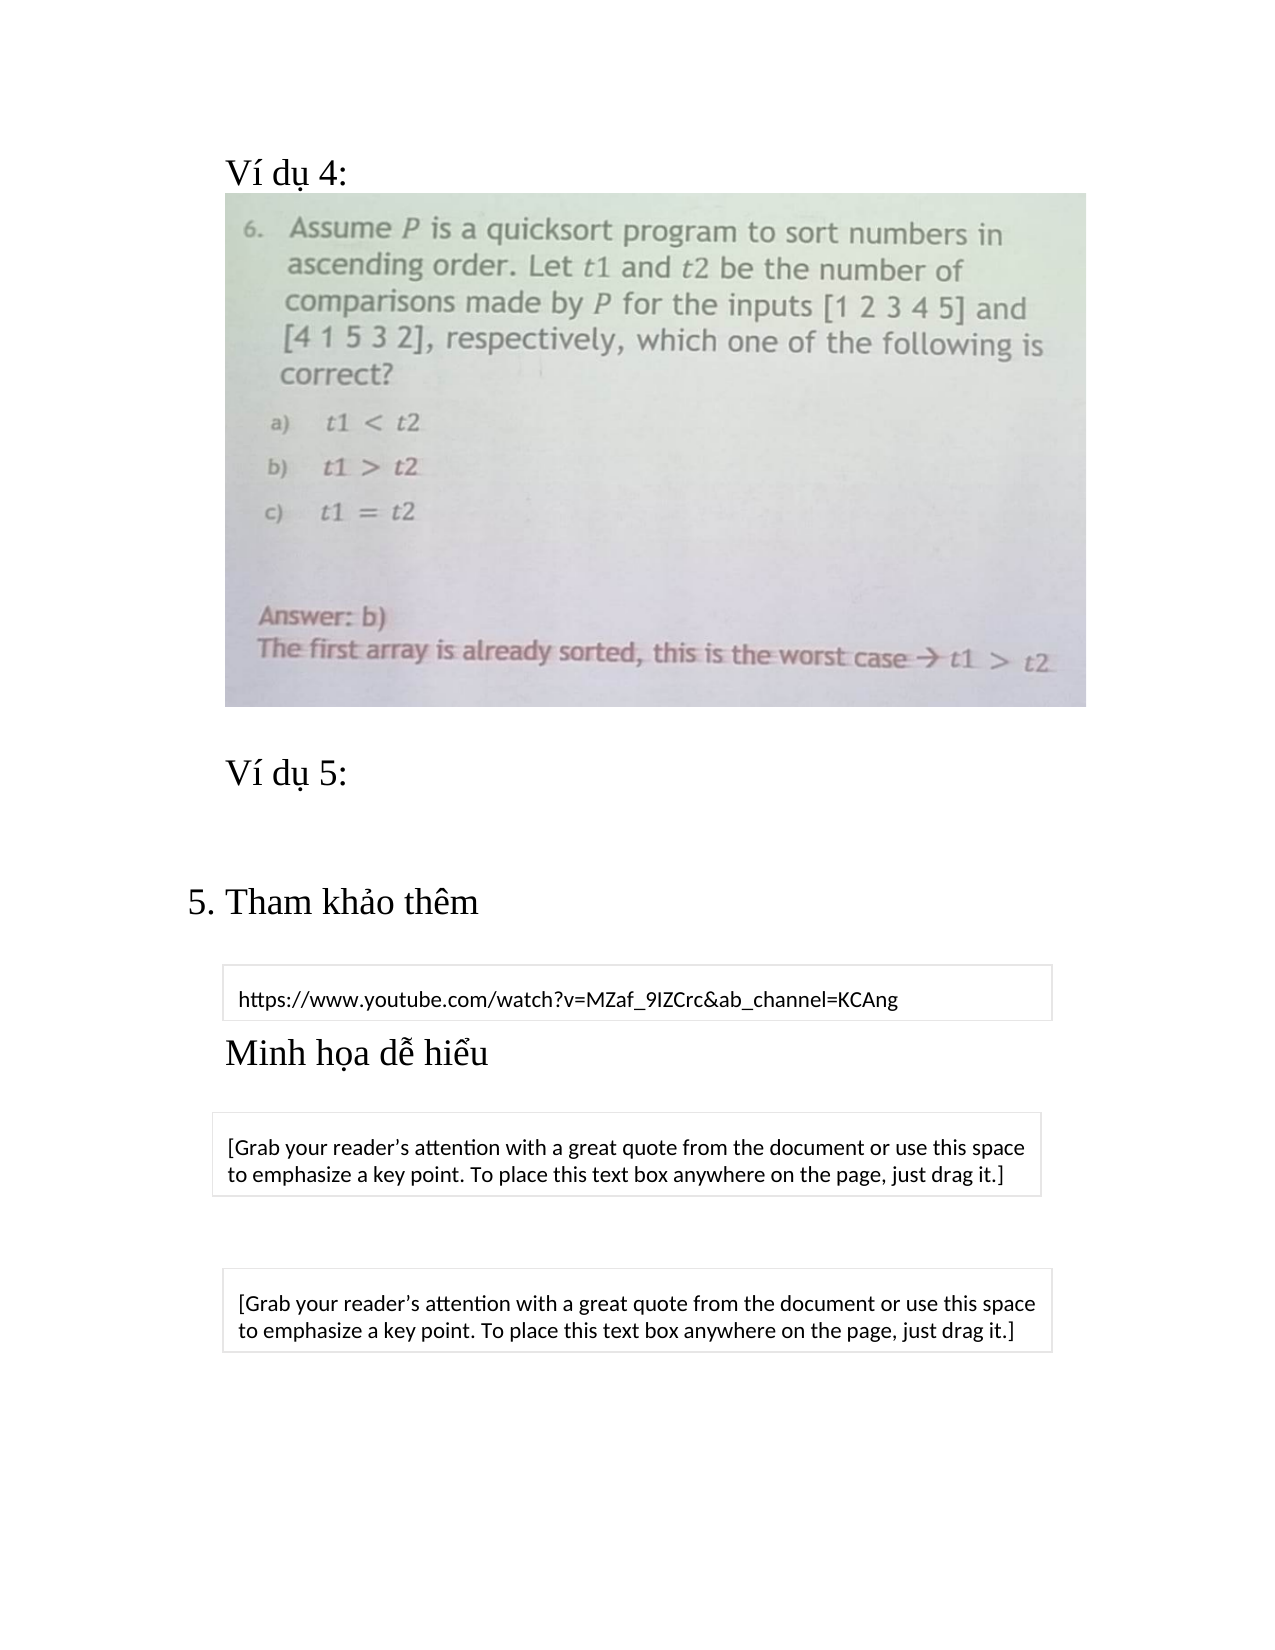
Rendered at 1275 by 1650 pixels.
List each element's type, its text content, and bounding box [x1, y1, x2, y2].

list Ví dụ 5: [225, 750, 1125, 793]
list Tham khảo thêm [187, 879, 1125, 922]
list Ví dụ 4: [225, 150, 1125, 193]
picture [225, 193, 1087, 707]
list Minh họa dễ hiểu [225, 922, 1125, 1074]
